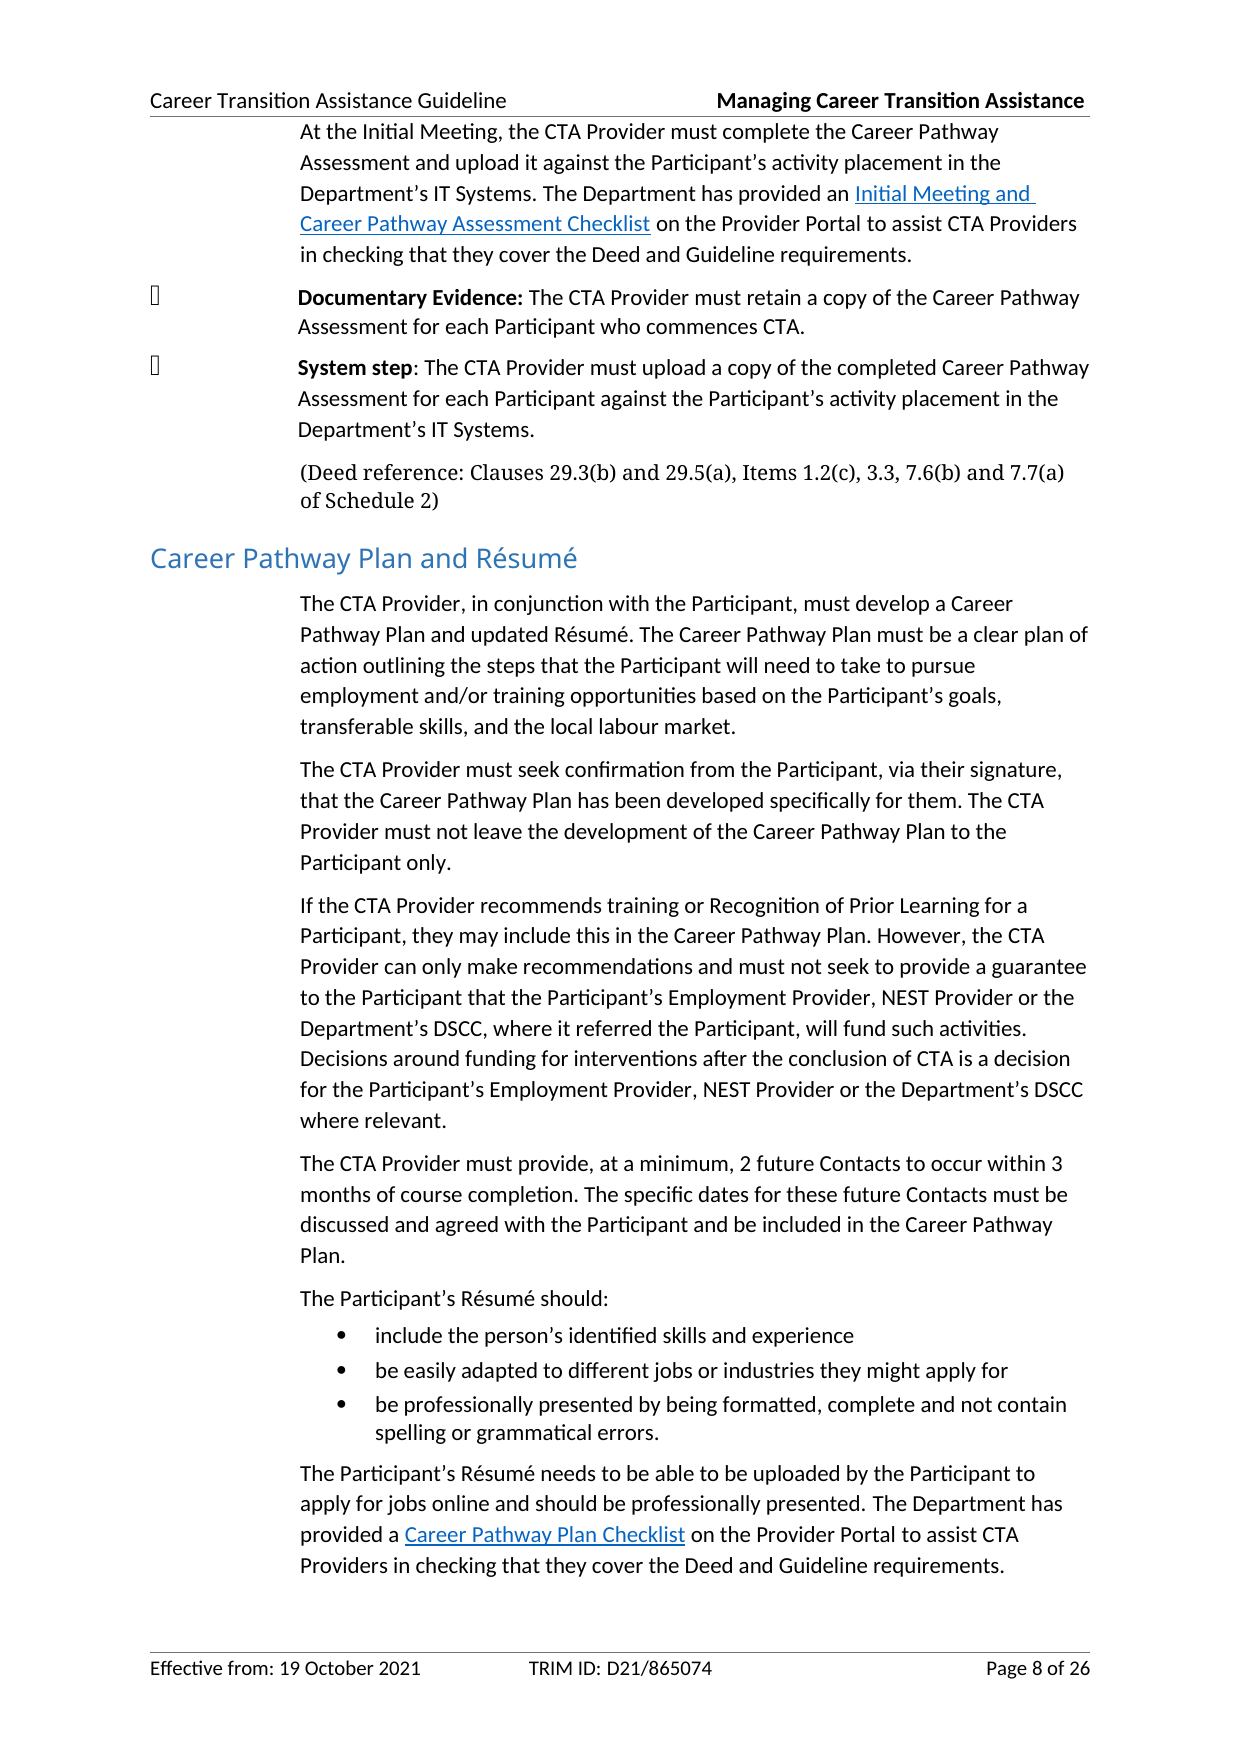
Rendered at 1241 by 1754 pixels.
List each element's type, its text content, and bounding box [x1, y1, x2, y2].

text be easily adapted to different jobs or industries they might apply for [337, 1356, 1090, 1384]
text The Participant’s Résumé needs to be able to be uploaded by the Participant to apply for jobs online and should be professionally presented. The Department has provided a Career Pathway Plan Checklist on the Provider Portal to assist CTA Providers in checking that they cover the Deed and Guideline requirements. [300, 1459, 1090, 1579]
text If the CTA Provider recommends training or Recognition of Prior Learning for a Participant, they may include this in the Career Pathway Plan. However, the CTA Provider can only make recommendations and must not seek to provide a guarantee to the Participant that the Participant’s Employment Provider, NEST Provider or the Department’s DSCC, where it referred the Participant, will fund such activities. Decisions around funding for interventions after the conclusion of CTA is a decision for the Participant’s Employment Provider, NEST Provider or the Department’s DSCC where relevant. [300, 891, 1090, 1134]
text The CTA Provider, in conjunction with the Participant, must develop a Career Pathway Plan and updated Résumé. The Career Pathway Plan must be a clear plan of action outlining the steps that the Participant will need to take to pursue employment and/or training opportunities based on the Participant’s goals, transferable skills, and the local labour market. [300, 589, 1090, 740]
text The CTA Provider must provide, at a minimum, 2 future Contacts to occur within 3 months of course completion. The specific dates for these future Contacts must be discussed and agreed with the Participant and be included in the Career Pathway Plan. [300, 1149, 1090, 1269]
text (Deed reference: Clauses 29.3(b) and 29.5(a), Items 1.2(c), 3.3, 7.6(b) and 7.7(a) of Schedule 2) [300, 458, 1090, 515]
text include the person’s identified skills and experience [337, 1322, 1090, 1349]
text System step: The CTA Provider must upload a copy of the completed Career Pathway Assessment for each Participant against the Participant’s activity placement in the Department’s IT Systems. [150, 353, 1090, 443]
text At the Initial Meeting, the CTA Provider must complete the Career Pathway Assessment and upload it against the Participant’s activity placement in the Department’s IT Systems. The Department has provided an Initial Meeting and Career Pathway Assessment Checklist on the Provider Portal to assist CTA Providers in checking that they cover the Deed and Guideline requirements. [300, 117, 1090, 268]
text The CTA Provider must seek confirmation from the Participant, via their signature, that the Career Pathway Plan has been developed specifically for them. The CTA Provider must not leave the development of the Career Pathway Plan to the Participant only. [300, 755, 1090, 876]
text be professionally presented by being formatted, complete and not contain spelling or grammatical errors. [337, 1390, 1090, 1446]
text Documentary Evidence: The CTA Provider must retain a copy of the Career Pathway Assessment for each Participant who commences CTA. [150, 283, 1090, 340]
subtitle Career Pathway Plan and Résumé [150, 540, 1090, 577]
text The Participant’s Résumé should: [300, 1284, 1090, 1313]
